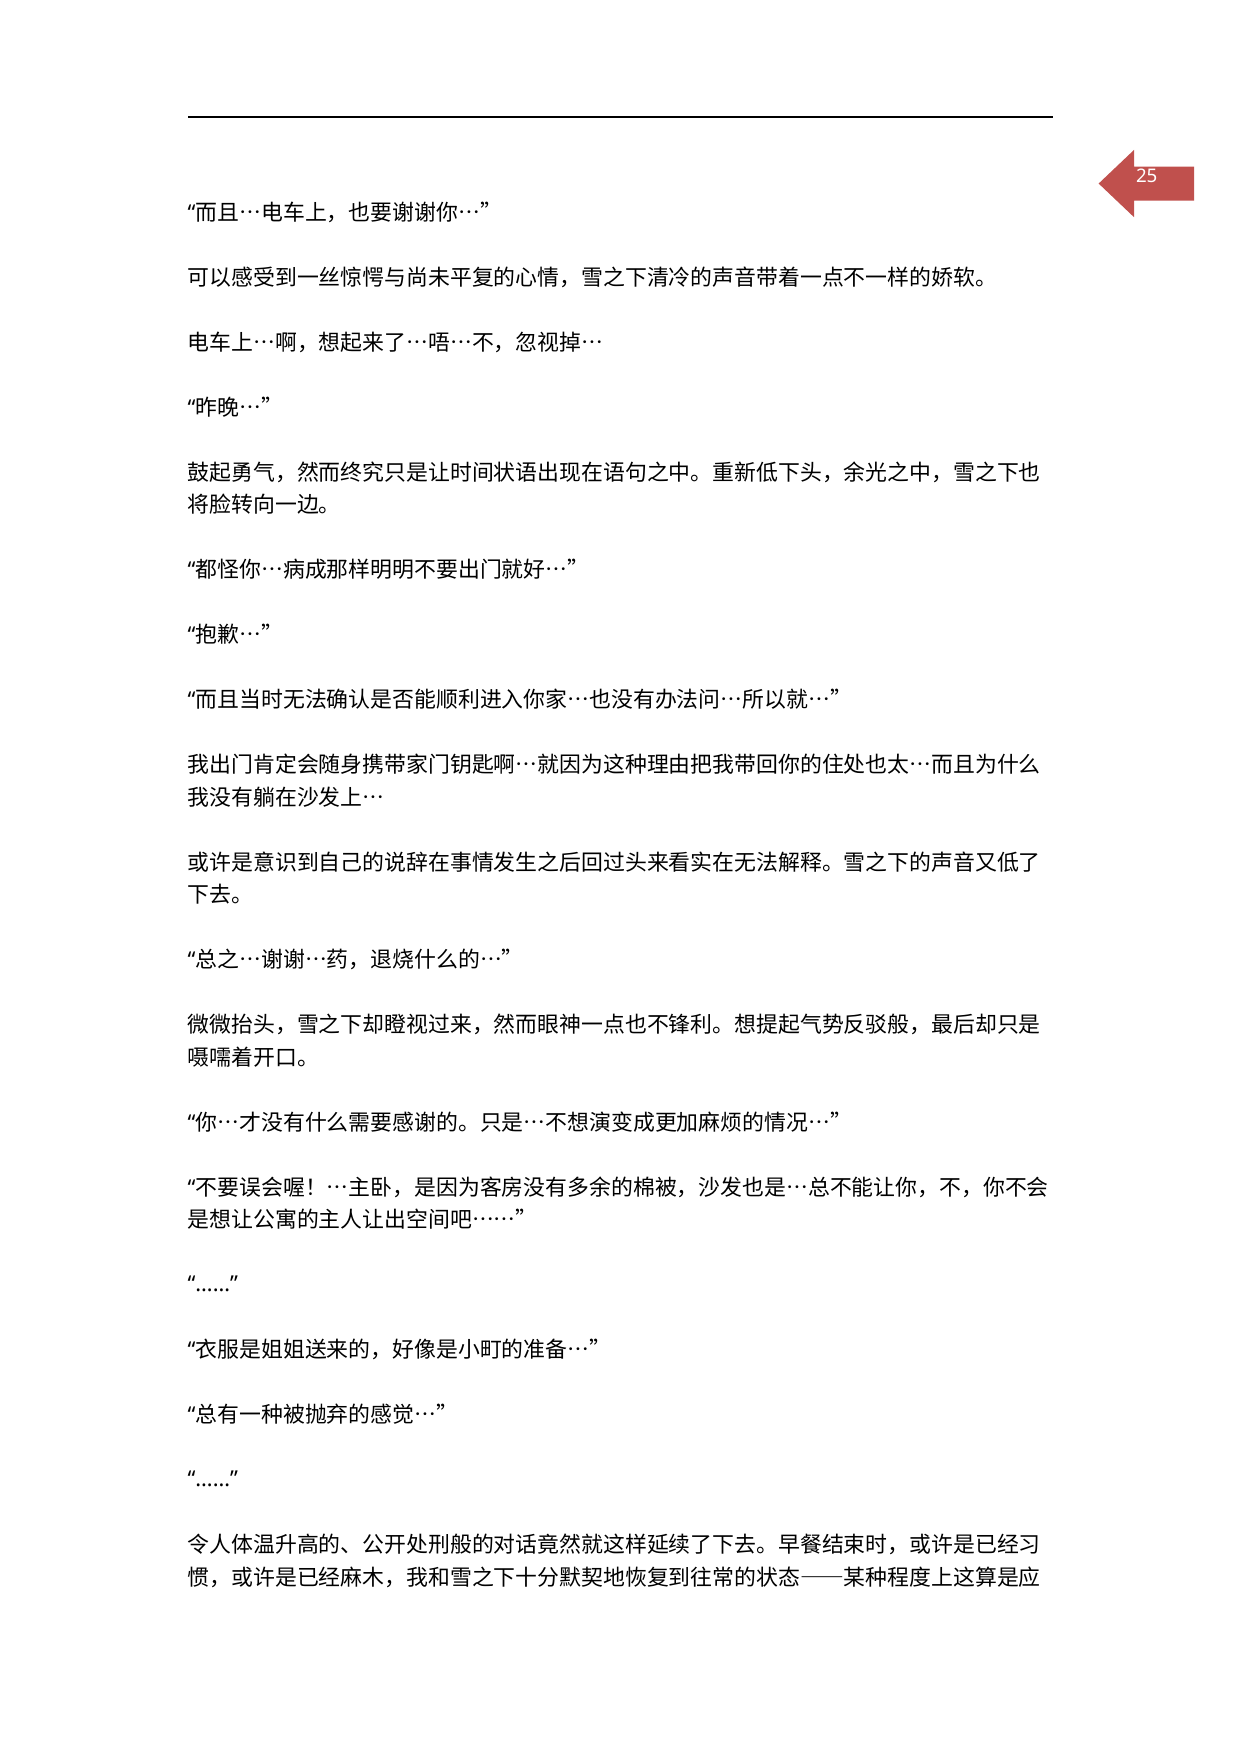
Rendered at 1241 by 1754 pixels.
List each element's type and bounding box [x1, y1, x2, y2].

text [187, 1169, 1053, 1592]
text [187, 162, 1053, 1169]
